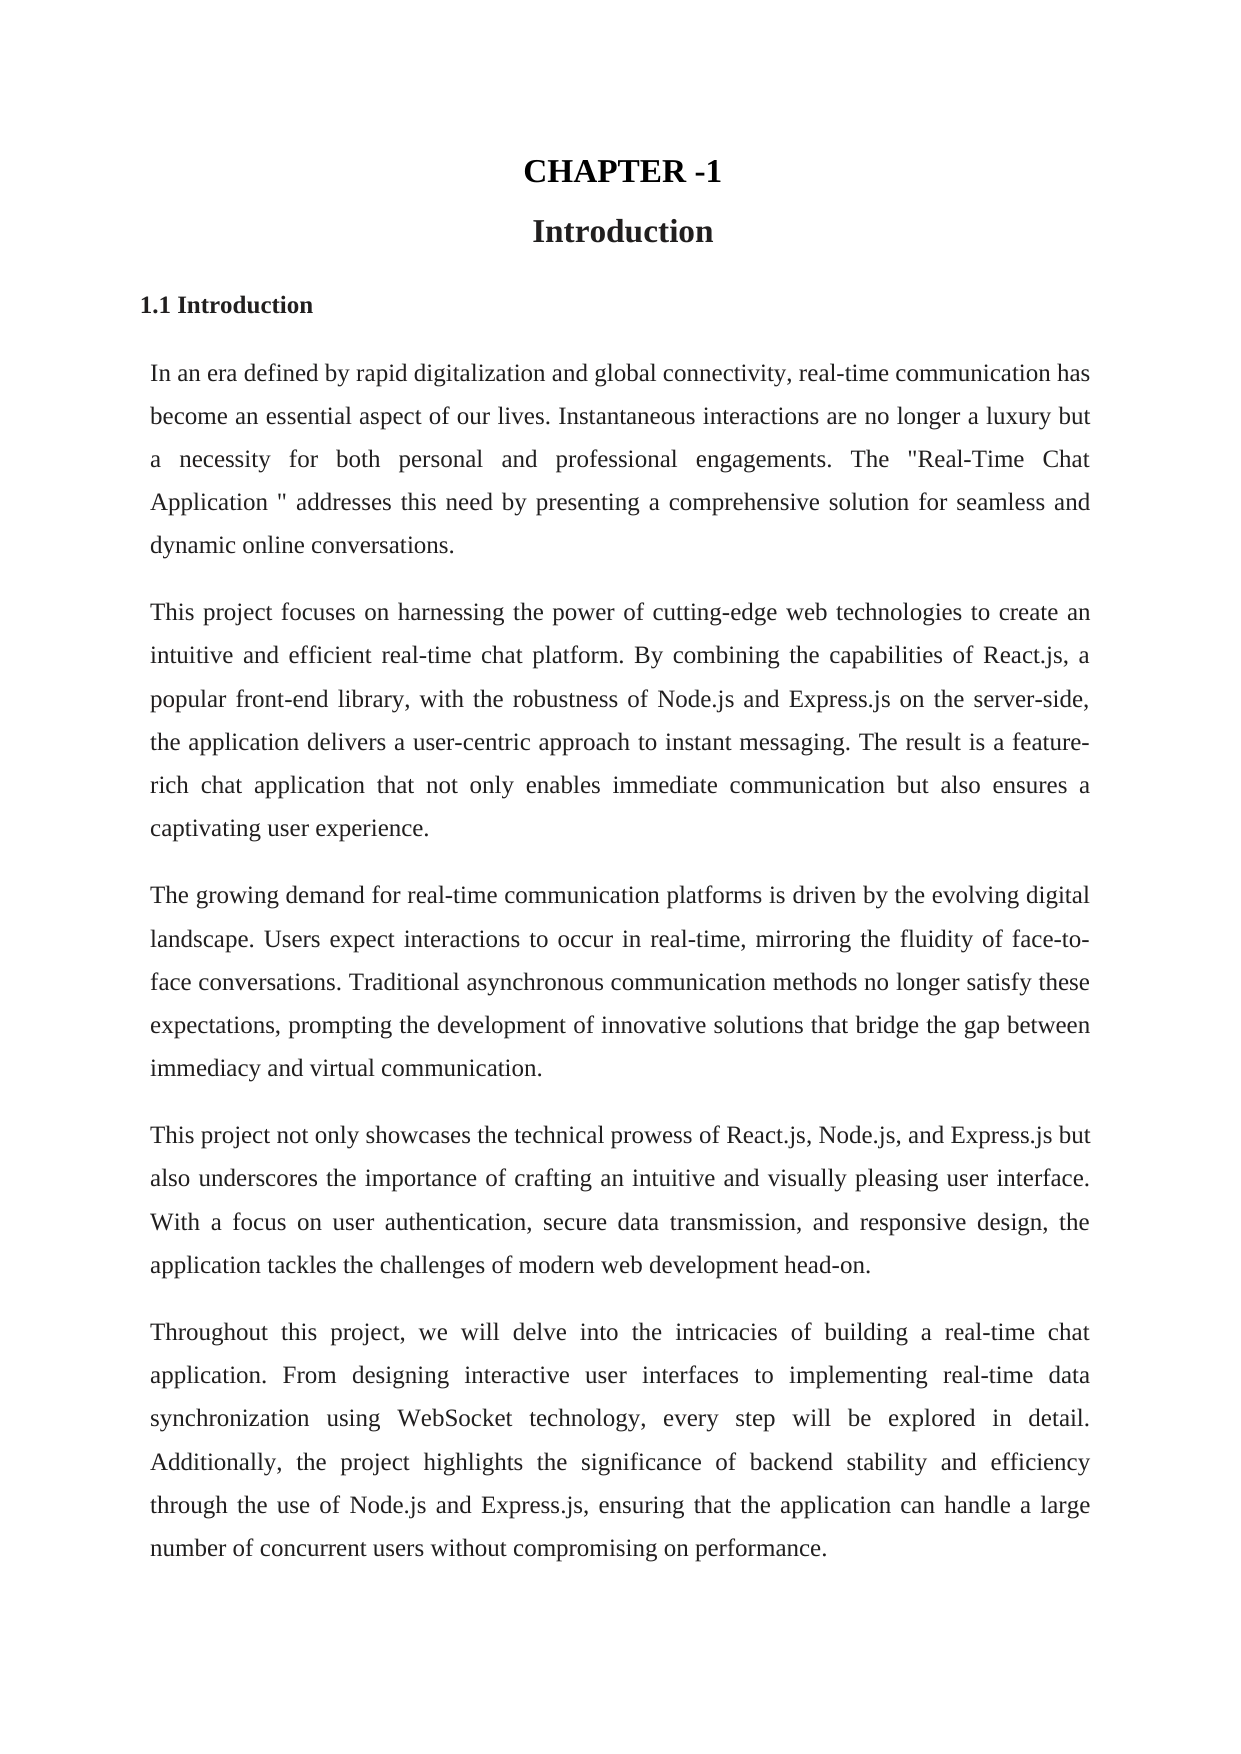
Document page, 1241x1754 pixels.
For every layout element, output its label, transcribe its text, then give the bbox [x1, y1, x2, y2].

text The growing demand for real-time communication platforms is driven by the evolving digital landscape. Users expect interactions to occur in real-time, mirroring the fluidity of face-to-face conversations. Traditional asynchronous communication methods no longer satisfy these expectations, prompting the development of innovative solutions that bridge the gap between immediacy and virtual communication. [150, 881, 1091, 1082]
text In an era defined by rapid digitalization and global connectivity, real-time communication has become an essential aspect of our lives. Instantaneous interactions are no longer a luxury but a necessity for both personal and professional engagements. The "Real-Time Chat Application " addresses this need by presenting a comprehensive solution for seamless and dynamic online conversations. [150, 358, 1091, 559]
text This project not only showcases the technical prowess of React.js, Node.js, and Express.js but also underscores the importance of crafting an intuitive and visually pleasing user interface. With a focus on user authentication, secure data transmission, and responsive design, the application tackles the challenges of modern web development head-on. [150, 1120, 1091, 1278]
text This project focuses on harnessing the power of cutting-edge web technologies to create an intuitive and efficient real-time chat platform. By combining the capabilities of React.js, a popular front-end library, with the robustness of Node.js and Express.js on the server-side, the application delivers a user-centric approach to instant messaging. The result is a feature-rich chat application that not only enables immediate communication but also ensures a captivating user experience. [150, 597, 1091, 842]
text Introduction [206, 211, 1039, 250]
subtitle Introduction [139, 290, 1165, 319]
text Throughout this project, we will delve into the intricacies of building a real-time chat application. From designing interactive user interfaces to implementing real-time data synchronization using WebSocket technology, every step will be explored in detail. Additionally, the project highlights the significance of backend stability and efficiency through the use of Node.js and Express.js, ensuring that the application can handle a large number of concurrent users without compromising on performance. [150, 1317, 1091, 1562]
subtitle CHAPTER -1 [206, 152, 1039, 190]
